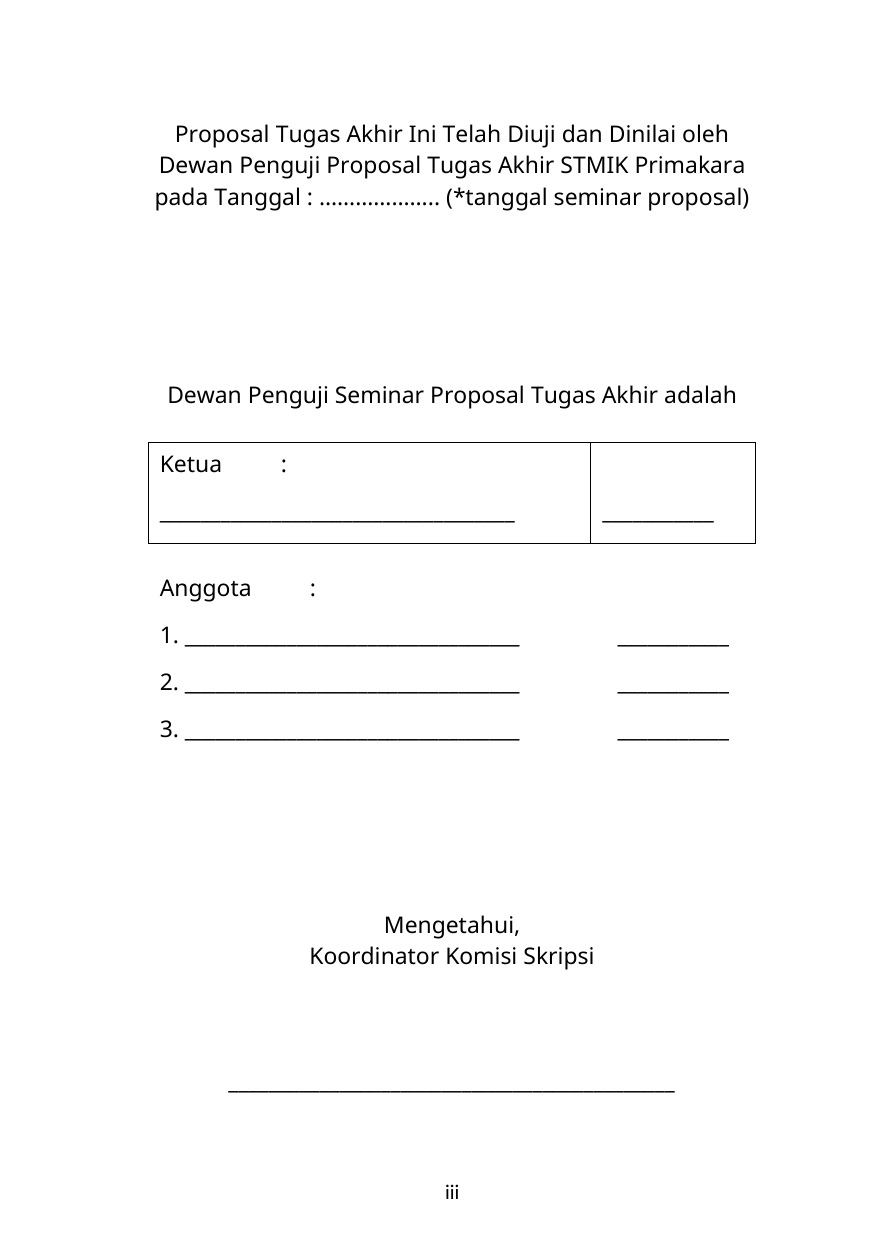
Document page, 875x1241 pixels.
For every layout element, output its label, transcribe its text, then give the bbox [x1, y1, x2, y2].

table_header ___________ [591, 443, 755, 543]
text Dewan Penguji Seminar Proposal Tugas Akhir adalah [148, 379, 756, 411]
table_cell Anggota : 1. _________________________________ 2. _________________________________ 3. _________________________________ [148, 544, 591, 784]
text Koordinator Komisi Skripsi [148, 940, 756, 971]
text Proposal Tugas Akhir Ini Telah Diuji dan Dinilai oleh [148, 118, 756, 149]
text pada Tanggal : ……………….. (*tanggal seminar proposal) [148, 181, 756, 212]
text ____________________________________________ [148, 1065, 756, 1096]
table_cell ___________ ___________ ___________ [591, 544, 755, 784]
table_header Ketua : ___________________________________ [149, 443, 590, 543]
text Mengetahui, [148, 909, 756, 940]
text Dewan Penguji Proposal Tugas Akhir STMIK Primakara [148, 149, 756, 181]
